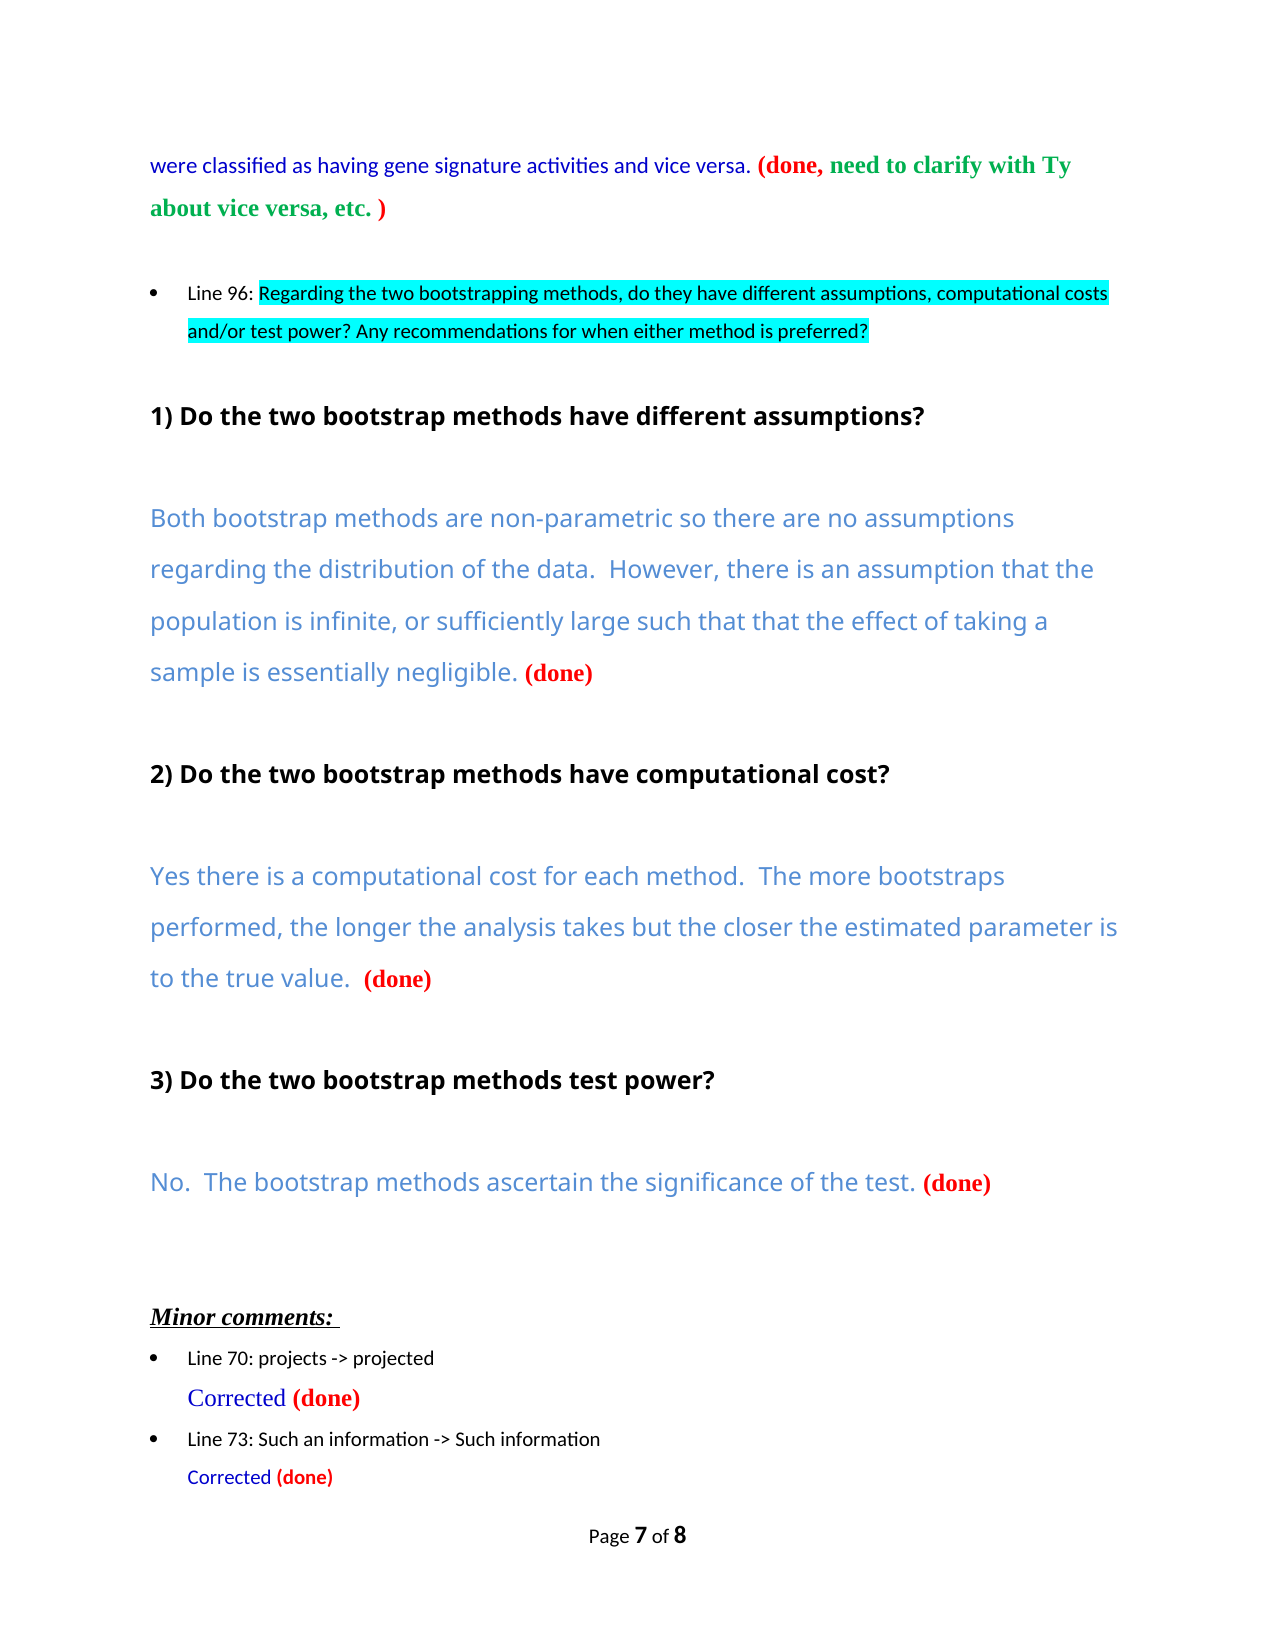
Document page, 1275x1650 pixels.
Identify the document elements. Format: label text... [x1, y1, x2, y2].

text Corrected (done) [187, 1383, 1125, 1412]
list Line 96: Regarding the two bootstrapping methods, do they have different assumptions, computational costs and/or test power? Any recommendations for when either method is preferred? [150, 280, 1125, 343]
text Both bootstrap methods are non-parametric so there are no assumptions regarding the distribution of the data. However, there is an assumption that the population is infinite, or sufficiently large such that that the effect of taking a sample is essentially negligible. (done) [150, 501, 1125, 688]
list Line 73: Such an information -> Such information [150, 1426, 1125, 1452]
list Corrected (done) [187, 1464, 1125, 1490]
list Line 70: projects -> projected [150, 1345, 1125, 1371]
text No. The bootstrap methods ascertain the significance of the test. (done) [150, 1165, 1125, 1199]
text 2) Do the two bootstrap methods have computational cost? [150, 756, 1125, 790]
text 3) Do the two bootstrap methods test power? [150, 1063, 1125, 1097]
text Yes there is a computational cost for each method. The more bootstraps performed, the longer the analysis takes but the closer the estimated parameter is to the true value. (done) [150, 858, 1125, 994]
text 1) Do the two bootstrap methods have different assumptions? [150, 399, 1125, 433]
text Minor comments: [150, 1302, 1125, 1331]
